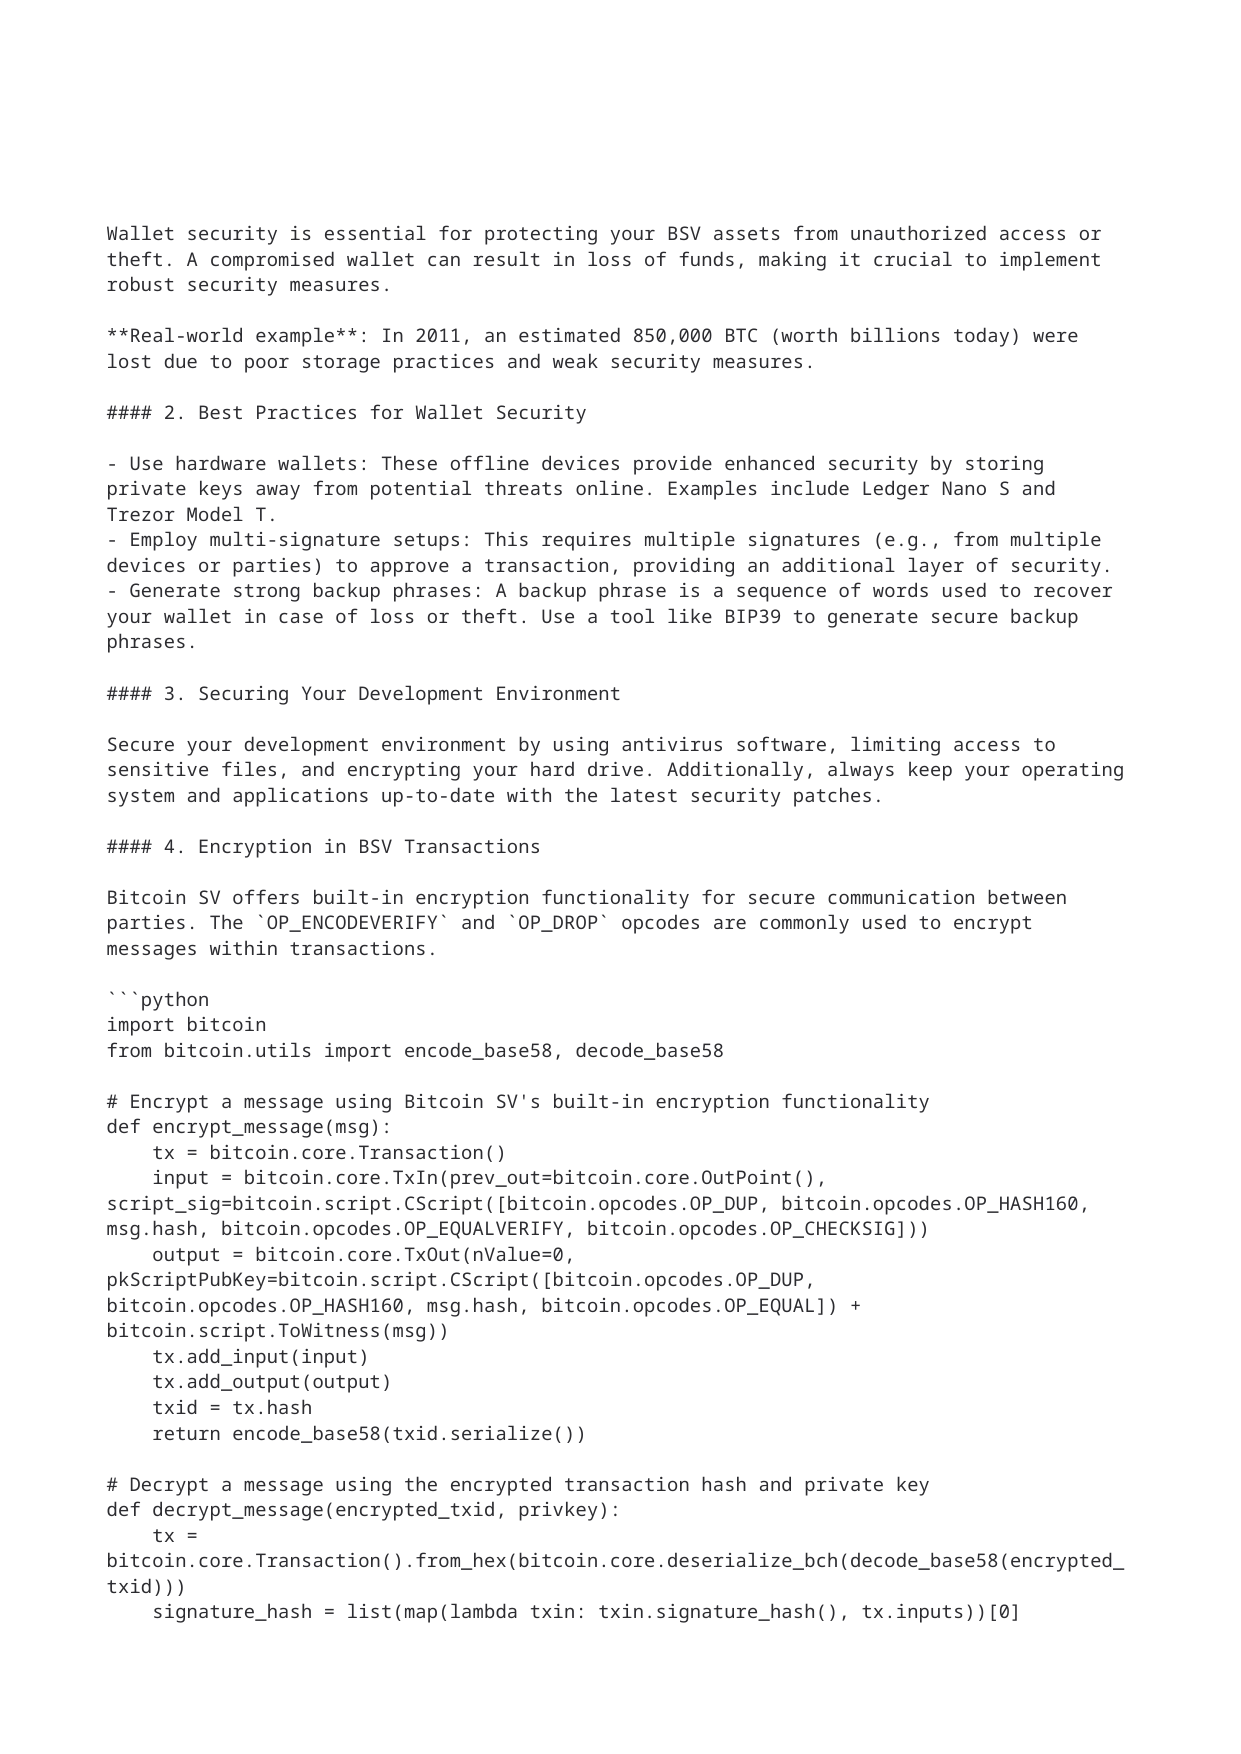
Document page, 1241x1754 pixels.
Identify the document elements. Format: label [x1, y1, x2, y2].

text [106, 195, 1134, 1624]
